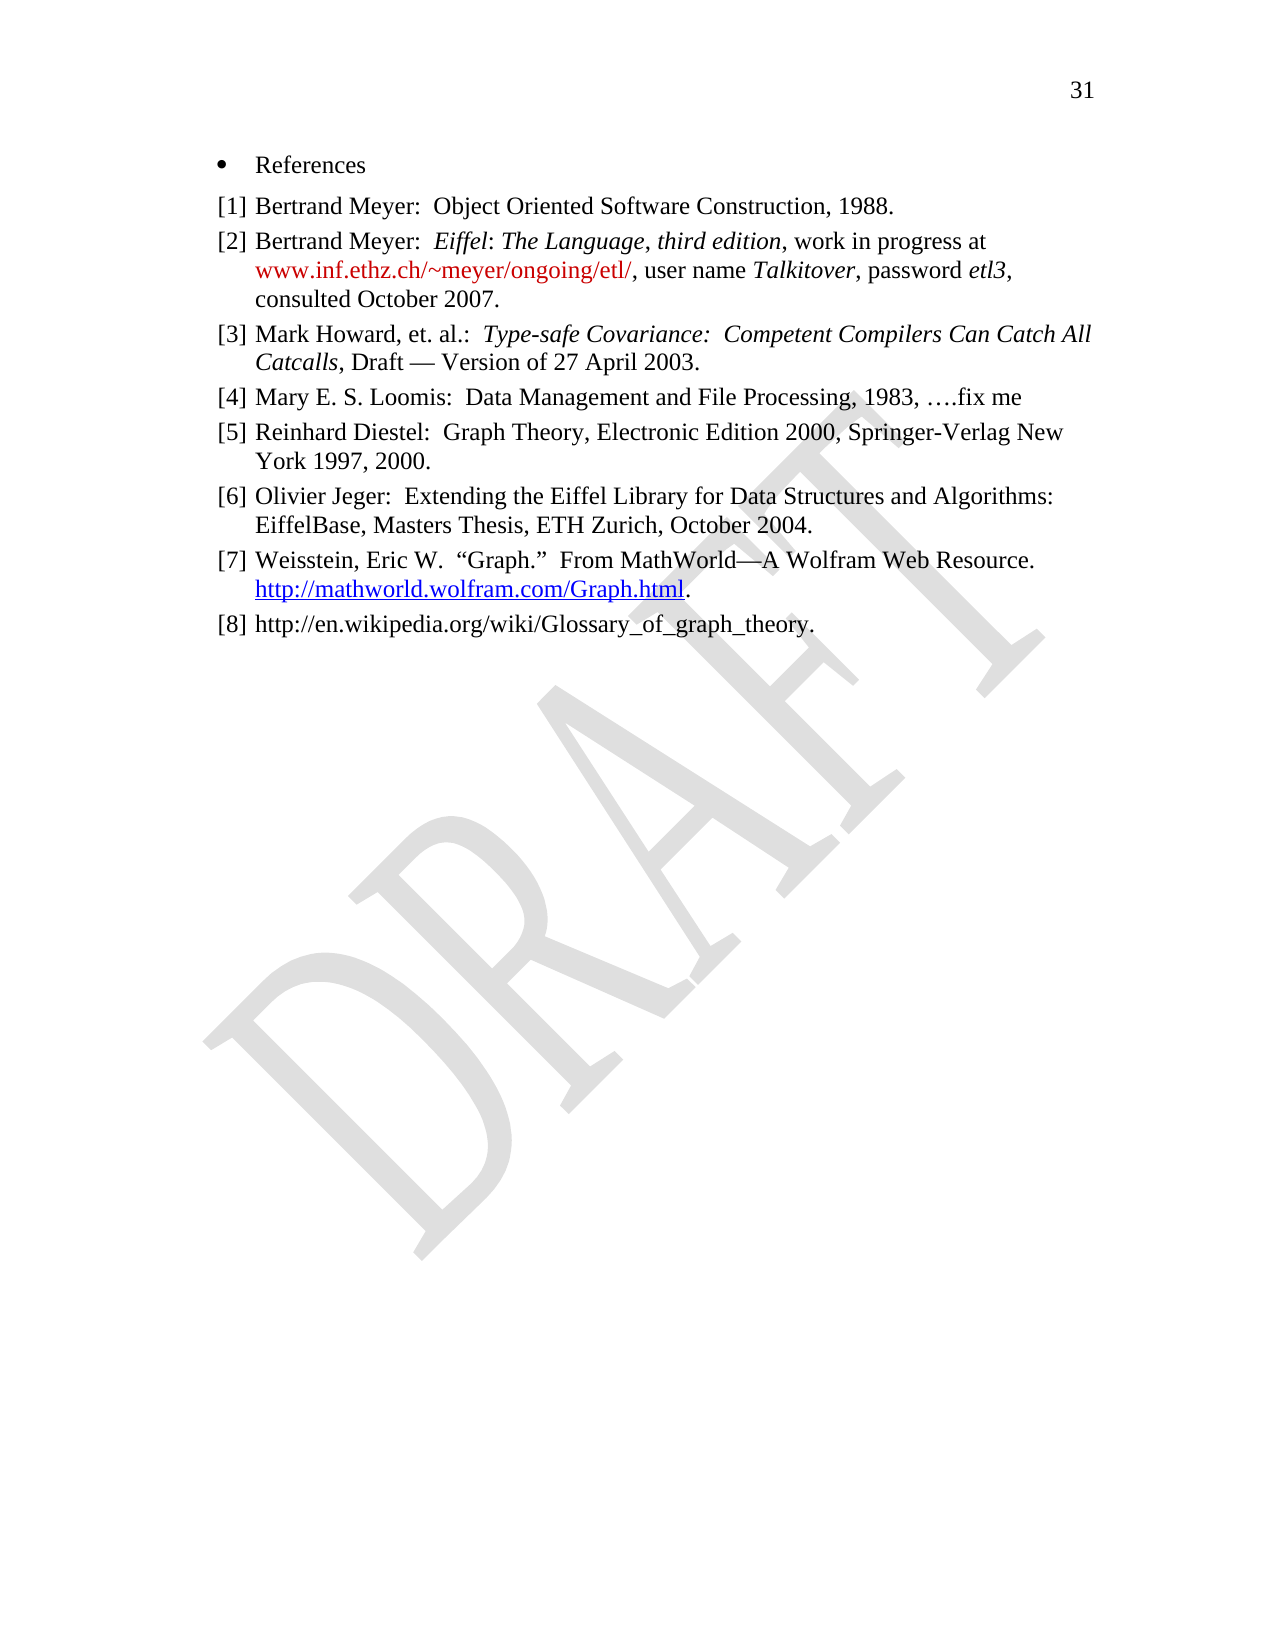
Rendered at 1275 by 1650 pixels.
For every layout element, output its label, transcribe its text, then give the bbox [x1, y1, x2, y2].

text Olivier Jeger: Extending the Eiffel Library for Data Structures and Algorithms: EiffelBase, Masters Thesis, ETH Zurich, October 2004. [217, 481, 1095, 539]
text http://en.wikipedia.org/wiki/Glossary_of_graph_theory. [217, 609, 1095, 637]
text Bertrand Meyer: Eiffel: The Language, third edition, work in progress at www.inf.ethz.ch/~meyer/ongoing/etl/, user name Talkitover, password etl3, consulted October 2007. [217, 226, 1095, 312]
text Mark Howard, et. al.: Type-safe Covariance: Competent Compilers Can Catch All Catcalls, Draft — Version of 27 April 2003. [217, 319, 1095, 376]
text Mary E. S. Loomis: Data Management and File Processing, 1983, ….fix me [217, 382, 1095, 411]
text Weisstein, Eric W. “Graph.” From MathWorld—A Wolfram Web Resource. http://mathworld.wolfram.com/Graph.html. [217, 545, 1095, 602]
text Bertrand Meyer: Object Oriented Software Construction, 1988. [217, 191, 1095, 220]
text Reinhard Diestel: Graph Theory, Electronic Edition 2000, Springer-Verlag New York 1997, 2000. [217, 417, 1095, 475]
list Update all field codes for the figure and footnote numbering and the cross references.References [217, 150, 1095, 179]
